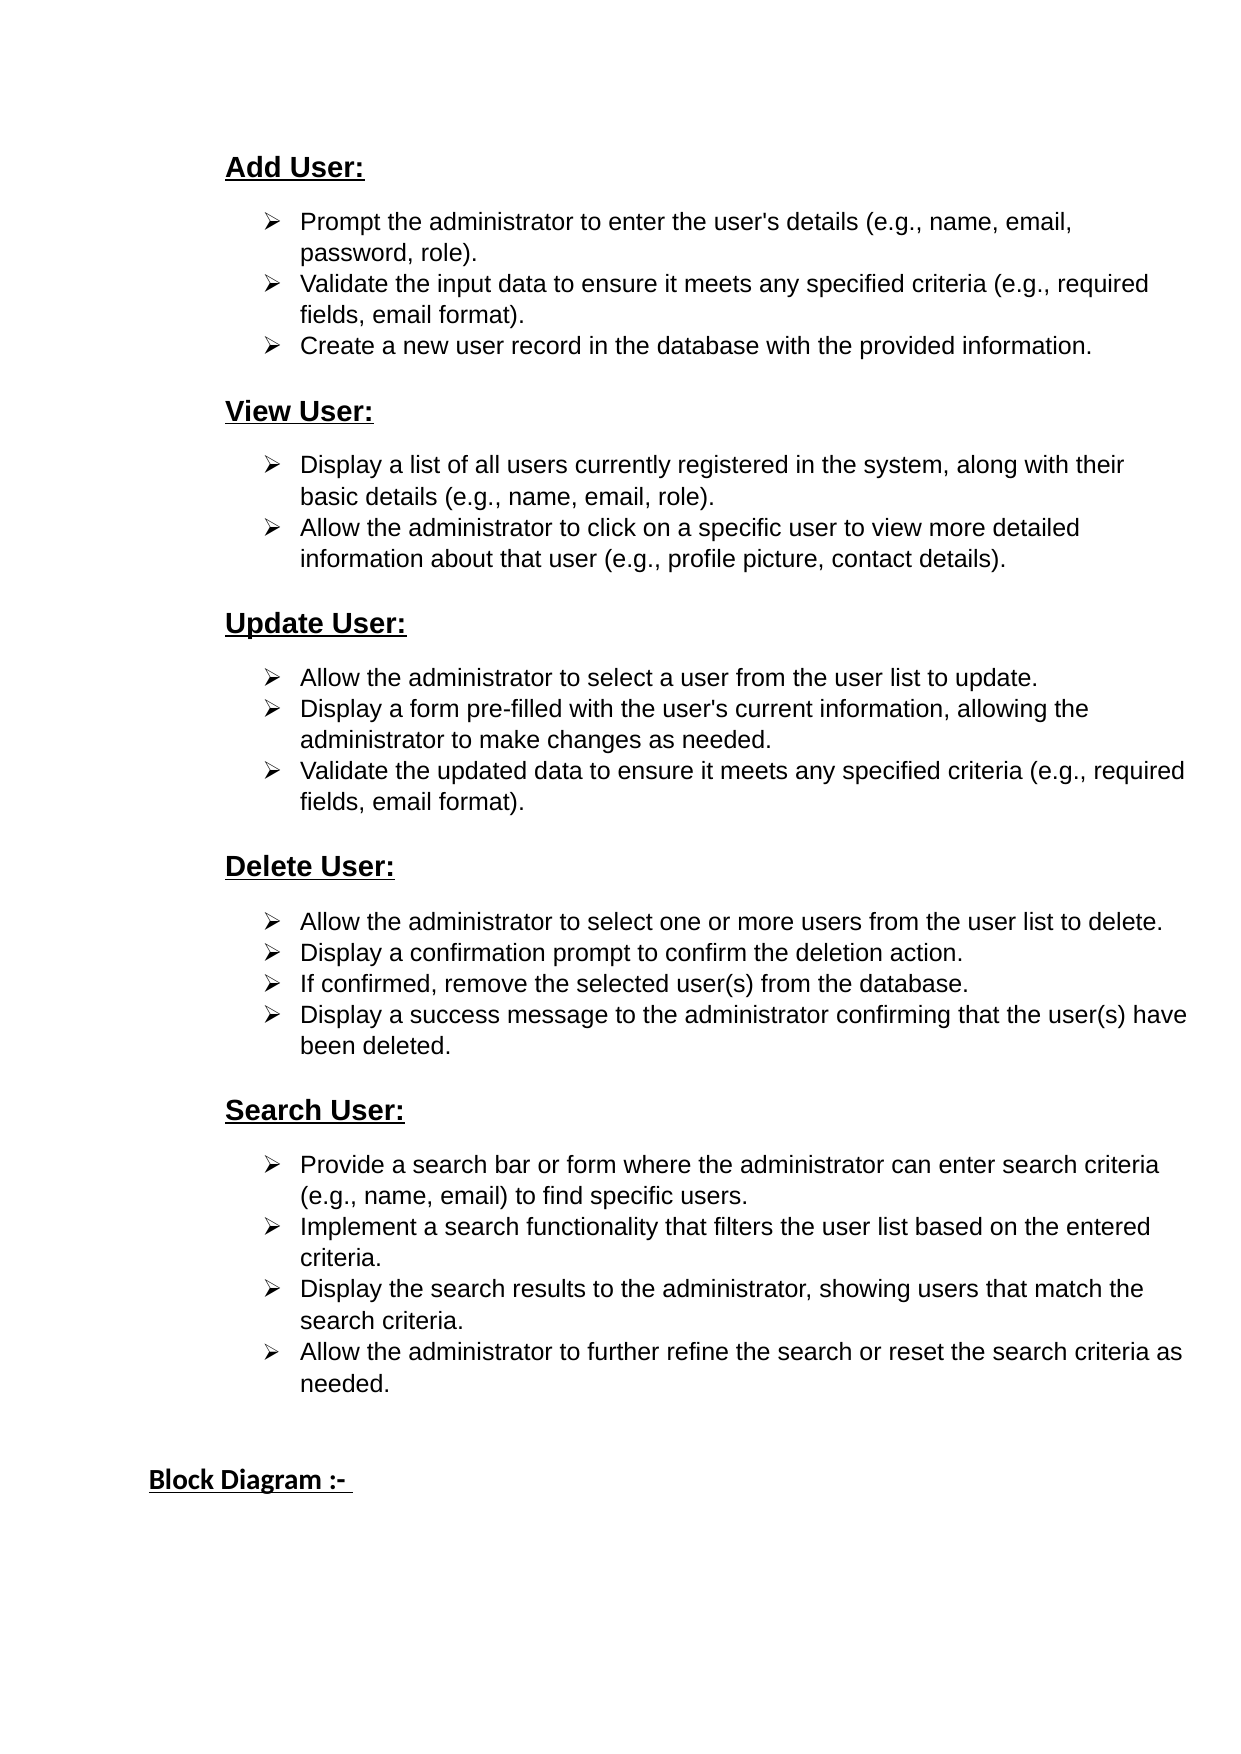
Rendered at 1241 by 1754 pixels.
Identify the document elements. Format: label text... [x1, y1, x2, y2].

list Provide a search bar or form where the administrator can enter search criteria (e.g., name, email) to find specific users. [262, 1150, 1188, 1210]
list Allow the administrator to select one or more users from the user list to delete. [262, 906, 1188, 935]
text Search User: [225, 1093, 1188, 1127]
list Prompt the administrator to enter the user's details (e.g., name, email, password, role). [262, 207, 1188, 267]
list Validate the updated data to ensure it meets any specified criteria (e.g., required fields, email format). [262, 756, 1188, 816]
list Display a list of all users currently registered in the system, along with their basic details (e.g., name, email, role). [262, 451, 1188, 510]
list Display a success message to the administrator confirming that the user(s) have been deleted. [262, 1000, 1188, 1060]
text View User: [225, 393, 1188, 427]
text Add User: [225, 150, 1188, 183]
text Delete User: [225, 849, 1188, 883]
list Display the search results to the administrator, showing users that match the search criteria. [262, 1274, 1188, 1334]
list Display a form pre-filled with the user's current information, allowing the administrator to make changes as needed. [262, 694, 1188, 754]
list If confirmed, remove the selected user(s) from the database. [262, 969, 1188, 998]
list Create a new user record in the database with the provided information. [262, 331, 1188, 360]
list Allow the administrator to click on a specific user to view more detailed information about that user (e.g., profile picture, contact details). [262, 513, 1188, 573]
list Validate the input data to ensure it meets any specified criteria (e.g., required fields, email format). [262, 269, 1188, 329]
text Block Diagram :- [148, 1461, 1188, 1497]
text Update User: [225, 606, 1188, 639]
list Allow the administrator to further refine the search or reset the search criteria as needed. [262, 1337, 1188, 1398]
list Allow the administrator to select a user from the user list to update. [262, 663, 1188, 692]
list Display a confirmation prompt to confirm the deletion action. [262, 938, 1188, 966]
list Implement a search functionality that filters the user list based on the entered criteria. [262, 1212, 1188, 1272]
